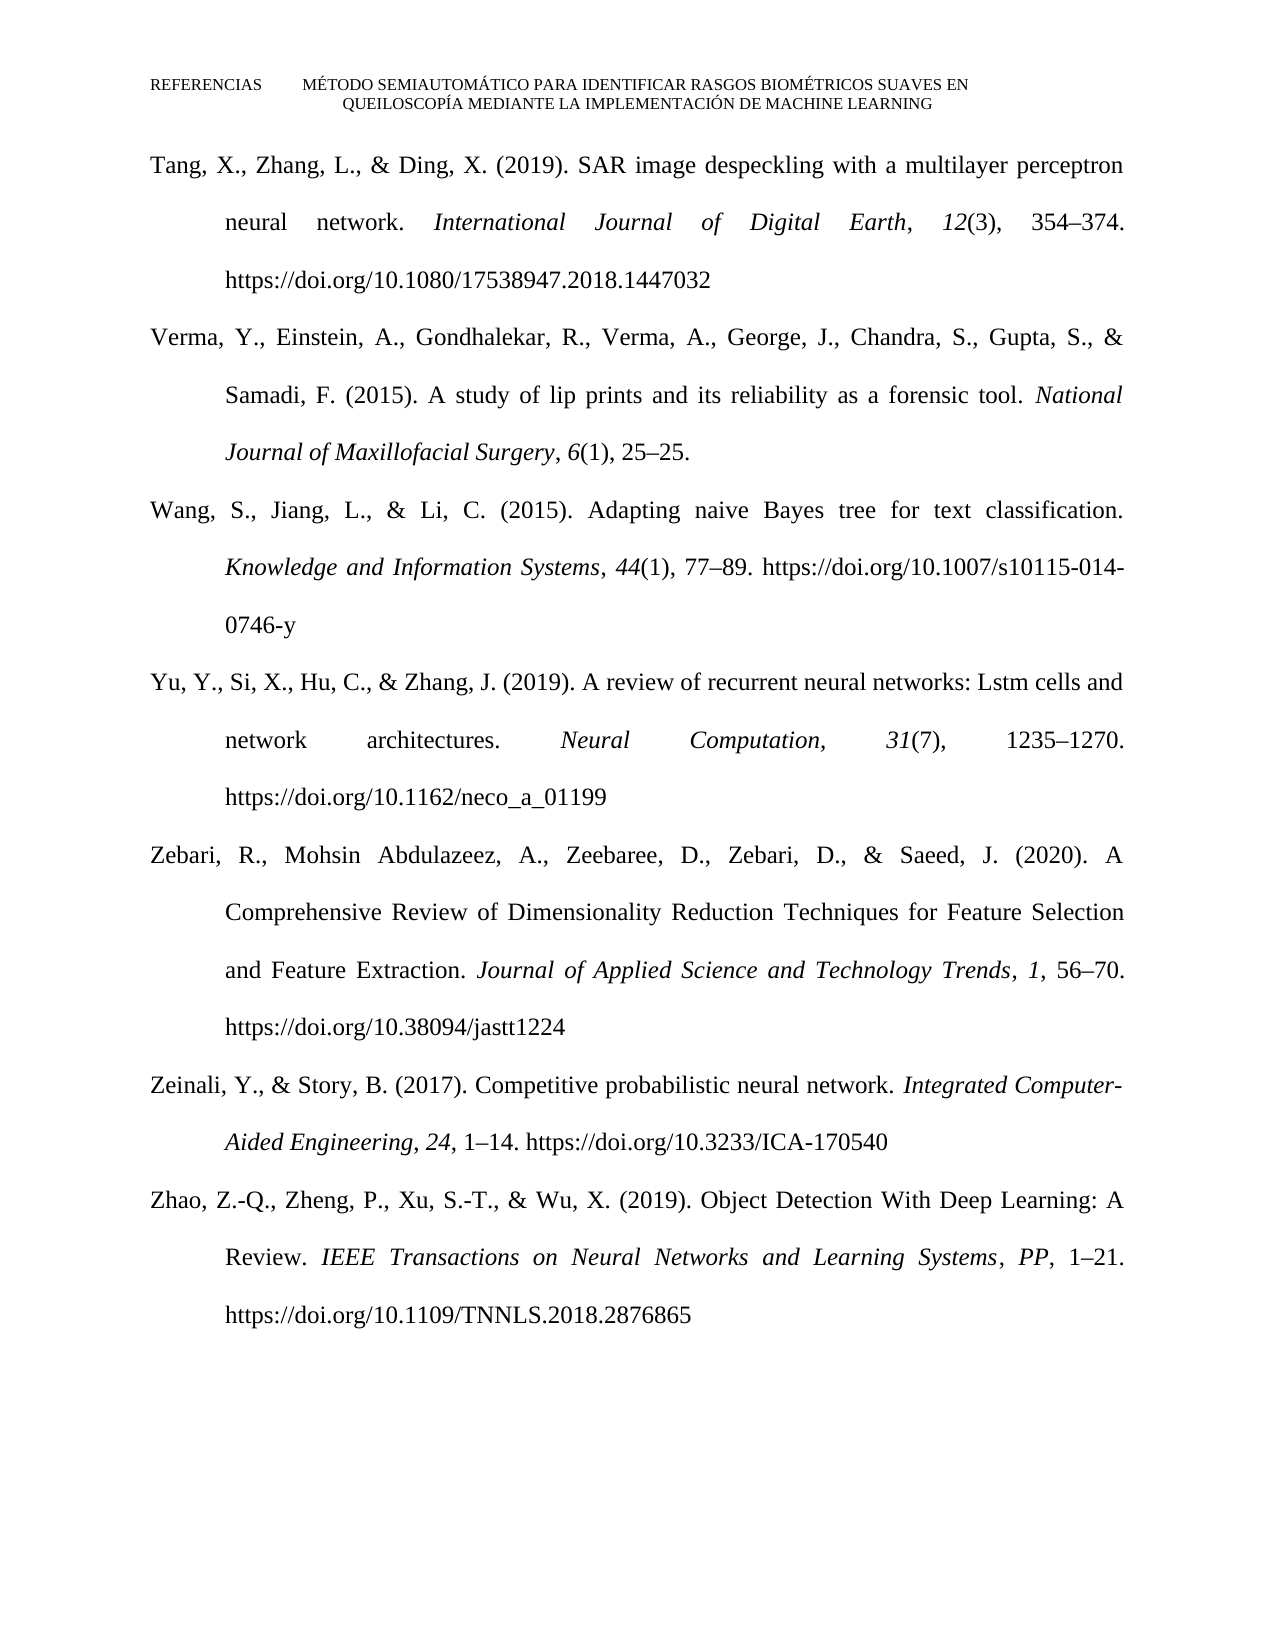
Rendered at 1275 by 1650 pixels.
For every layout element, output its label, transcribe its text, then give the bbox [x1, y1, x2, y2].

text Wang, S., Jiang, L., & Li, C. (2015). Adapting naive Bayes tree for text classification. Knowledge and Information Systems, 44(1), 77–89. https://doi.org/10.1007/s10115-014-0746-y [150, 495, 1125, 639]
text Verma, Y., Einstein, A., Gondhalekar, R., Verma, A., George, J., Chandra, S., Gupta, S., & Samadi, F. (2015). A study of lip prints and its reliability as a forensic tool. National Journal of Maxillofacial Surgery, 6(1), 25–25. [150, 322, 1125, 466]
text Zebari, R., Mohsin Abdulazeez, A., Zeebaree, D., Zebari, D., & Saeed, J. (2020). A Comprehensive Review of Dimensionality Reduction Techniques for Feature Selection and Feature Extraction. Journal of Applied Science and Technology Trends, 1, 56–70. https://doi.org/10.38094/jastt1224 [150, 840, 1125, 1041]
text Yu, Y., Si, X., Hu, C., & Zhang, J. (2019). A review of recurrent neural networks: Lstm cells and network architectures. Neural Computation, 31(7), 1235–1270. https://doi.org/10.1162/neco_a_01199 [150, 667, 1125, 811]
text Zhao, Z.-Q., Zheng, P., Xu, S.-T., & Wu, X. (2019). Object Detection With Deep Learning: A Review. IEEE Transactions on Neural Networks and Learning Systems, PP, 1–21. https://doi.org/10.1109/TNNLS.2018.2876865 [150, 1185, 1125, 1329]
text Tang, X., Zhang, L., & Ding, X. (2019). SAR image despeckling with a multilayer perceptron neural network. International Journal of Digital Earth, 12(3), 354–374. https://doi.org/10.1080/17538947.2018.1447032 [150, 150, 1125, 294]
text Zeinali, Y., & Story, B. (2017). Competitive probabilistic neural network. Integrated Computer-Aided Engineering, 24, 1–14. https://doi.org/10.3233/ICA-170540 [150, 1070, 1125, 1156]
